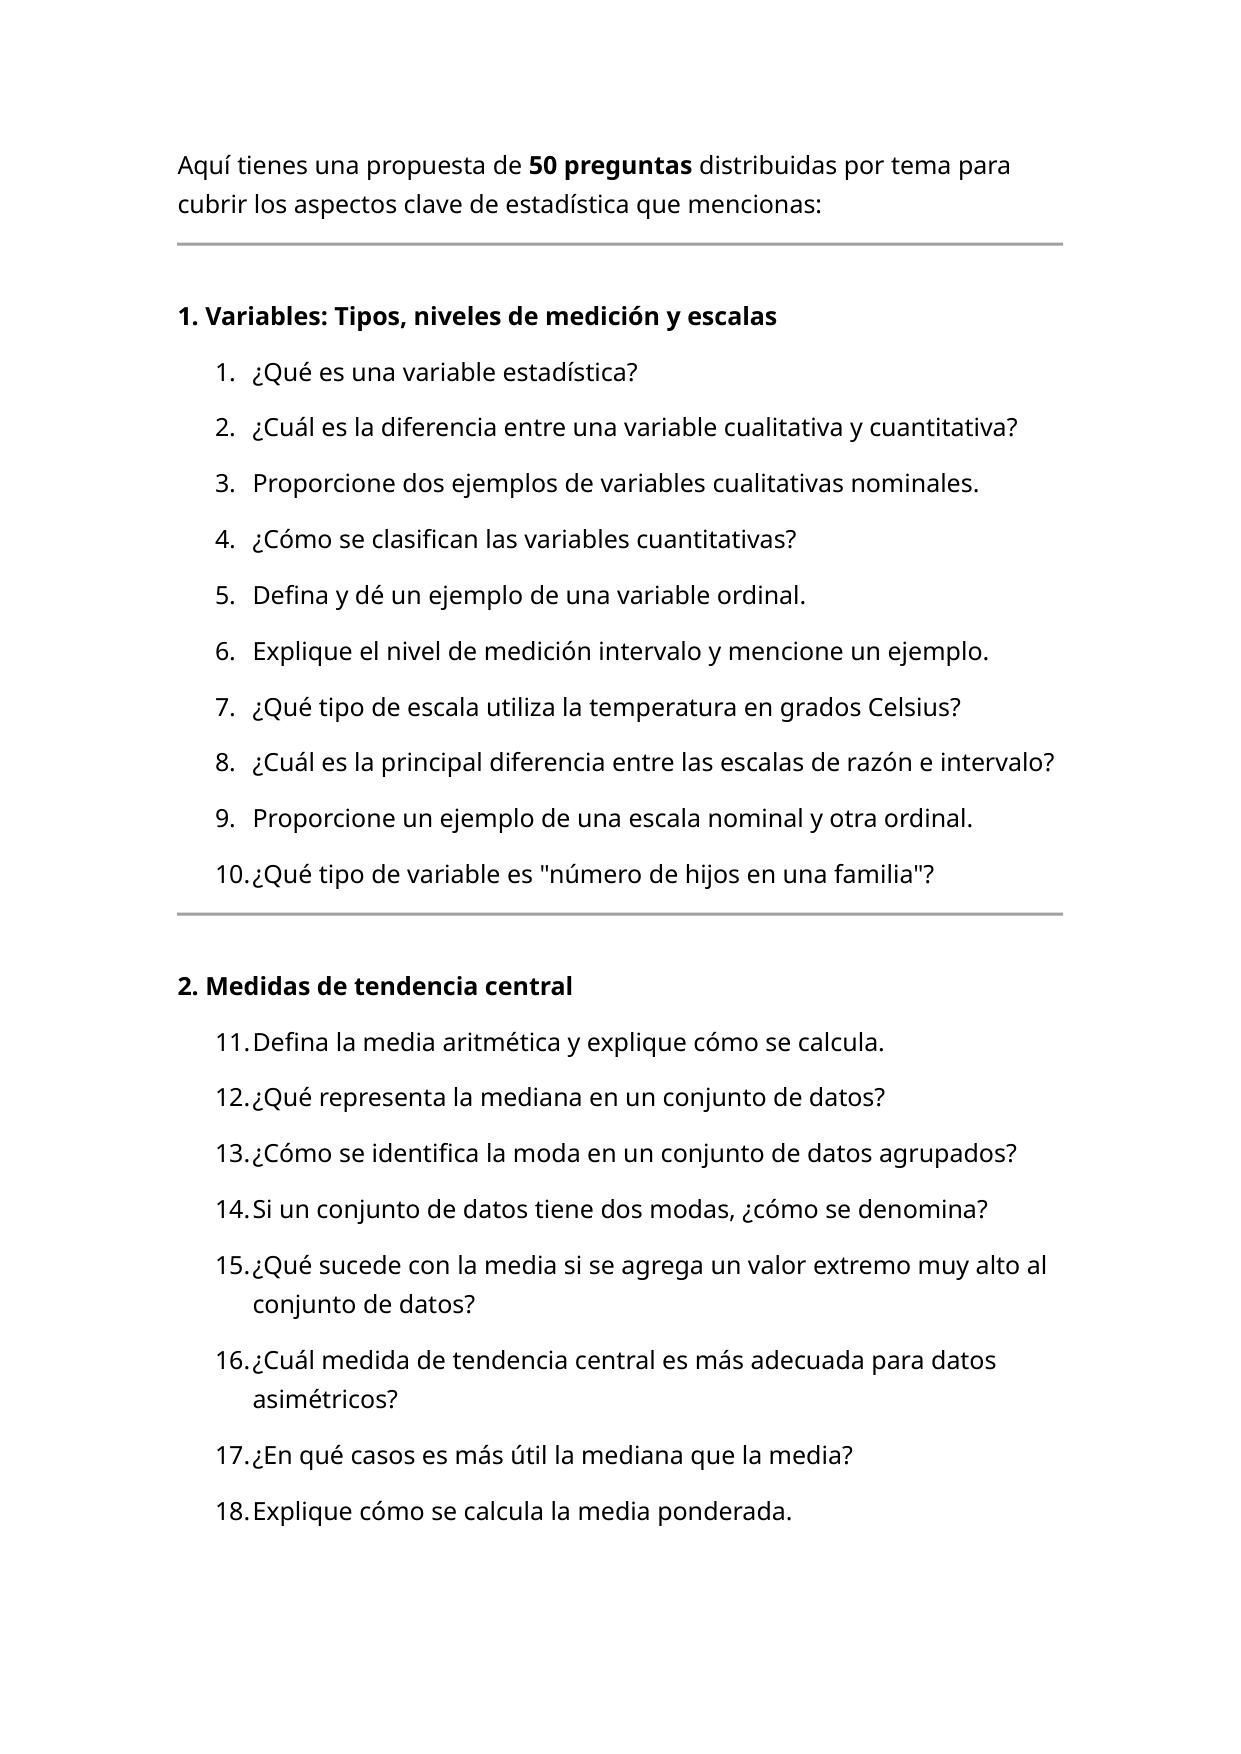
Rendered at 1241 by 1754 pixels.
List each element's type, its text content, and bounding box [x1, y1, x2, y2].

text 2. Medidas de tendencia central [177, 968, 1063, 1002]
list ¿Qué sucede con la media si se agrega un valor extremo muy alto al conjunto de datos? [215, 1248, 1063, 1321]
list Proporcione dos ejemplos de variables cualitativas nominales. [215, 466, 1063, 500]
list Proporcione un ejemplo de una escala nominal y otra ordinal. [215, 801, 1063, 835]
list ¿Qué es una variable estadística? [215, 354, 1063, 388]
list ¿Cómo se clasifican las variables cuantitativas? [215, 522, 1063, 556]
list Defina la media aritmética y explique cómo se calcula. [215, 1024, 1063, 1058]
list Explique el nivel de medición intervalo y mencione un ejemplo. [215, 633, 1063, 667]
list Si un conjunto de datos tiene dos modas, ¿cómo se denomina? [215, 1192, 1063, 1226]
list Defina y dé un ejemplo de una variable ordinal. [215, 578, 1063, 612]
text Aquí tienes una propuesta de 50 preguntas distribuidas por tema para cubrir los aspectos clave de estadística que mencionas: [177, 148, 1063, 221]
list ¿Cuál es la principal diferencia entre las escalas de razón e intervalo? [215, 745, 1063, 779]
list ¿Qué representa la mediana en un conjunto de datos? [215, 1080, 1063, 1114]
list ¿Cuál es la diferencia entre una variable cualitativa y cuantitativa? [215, 410, 1063, 444]
list ¿En qué casos es más útil la mediana que la media? [215, 1438, 1063, 1472]
list ¿Qué tipo de escala utiliza la temperatura en grados Celsius? [215, 689, 1063, 723]
list ¿Cómo se identifica la moda en un conjunto de datos agrupados? [215, 1136, 1063, 1170]
list ¿Cuál medida de tendencia central es más adecuada para datos asimétricos? [215, 1343, 1063, 1416]
list ¿Qué tipo de variable es "número de hijos en una familia"? [215, 857, 1063, 891]
text 1. Variables: Tipos, niveles de medición y escalas [177, 298, 1063, 332]
list Explique cómo se calcula la media ponderada. [215, 1493, 1063, 1527]
